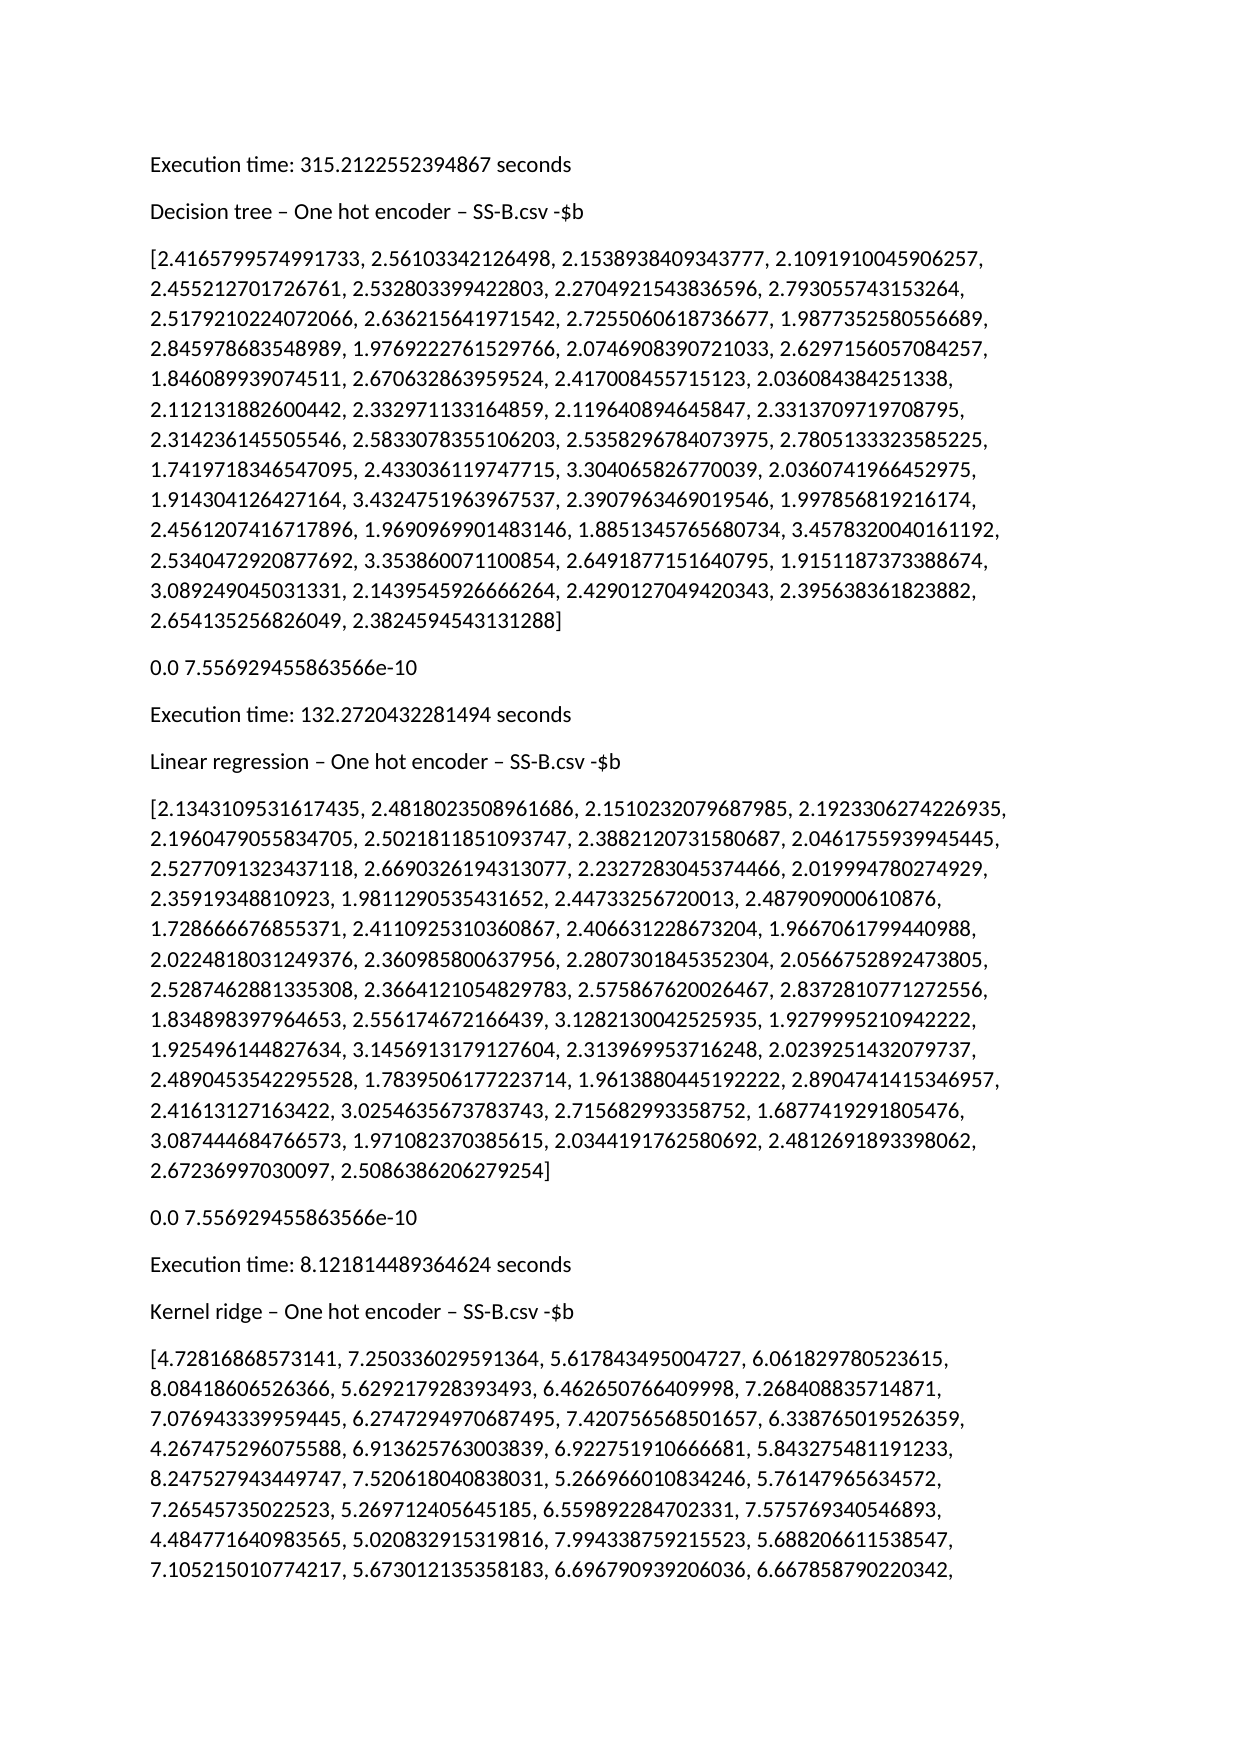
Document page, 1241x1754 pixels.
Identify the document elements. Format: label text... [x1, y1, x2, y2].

text Linear regression – One hot encoder – SS-B.csv -$b [150, 747, 1090, 775]
text Decision tree – One hot encoder – SS-B.csv -$b [150, 197, 1090, 225]
text Execution time: 132.2720432281494 seconds [150, 700, 1090, 728]
text Kernel ridge – One hot encoder – SS-B.csv -$b [150, 1297, 1090, 1325]
text Execution time: 8.121814489364624 seconds [150, 1250, 1090, 1278]
text 0.0 7.556929455863566e-10 [150, 653, 1090, 681]
text [2.4165799574991733, 2.56103342126498, 2.1538938409343777, 2.1091910045906257, 2.455212701726761, 2.532803399422803, 2.2704921543836596, 2.793055743153264, 2.5179210224072066, 2.636215641971542, 2.7255060618736677, 1.9877352580556689, 2.845978683548989, 1.9769222761529766, 2.0746908390721033, 2.6297156057084257, 1.846089939074511, 2.670632863959524, 2.417008455715123, 2.036084384251338, 2.112131882600442, 2.332971133164859, 2.119640894645847, 2.3313709719708795, 2.314236145505546, 2.5833078355106203, 2.5358296784073975, 2.7805133323585225, 1.7419718346547095, 2.433036119747715, 3.304065826770039, 2.0360741966452975, 1.914304126427164, 3.4324751963967537, 2.3907963469019546, 1.997856819216174, 2.4561207416717896, 1.9690969901483146, 1.8851345765680734, 3.4578320040161192, 2.5340472920877692, 3.353860071100854, 2.6491877151640795, 1.9151187373388674, 3.089249045031331, 2.1439545926666264, 2.4290127049420343, 2.395638361823882, 2.654135256826049, 2.3824594543131288] [150, 244, 1090, 634]
text Execution time: 315.2122552394867 seconds [150, 150, 1090, 178]
text [2.1343109531617435, 2.4818023508961686, 2.1510232079687985, 2.1923306274226935, 2.1960479055834705, 2.5021811851093747, 2.3882120731580687, 2.0461755939945445, 2.5277091323437118, 2.6690326194313077, 2.2327283045374466, 2.019994780274929, 2.35919348810923, 1.9811290535431652, 2.44733256720013, 2.487909000610876, 1.728666676855371, 2.4110925310360867, 2.406631228673204, 1.9667061799440988, 2.0224818031249376, 2.360985800637956, 2.2807301845352304, 2.0566752892473805, 2.5287462881335308, 2.3664121054829783, 2.575867620026467, 2.8372810771272556, 1.834898397964653, 2.556174672166439, 3.1282130042525935, 1.9279995210942222, 1.925496144827634, 3.1456913179127604, 2.313969953716248, 2.0239251432079737, 2.4890453542295528, 1.7839506177223714, 1.9613880445192222, 2.8904741415346957, 2.41613127163422, 3.0254635673783743, 2.715682993358752, 1.6877419291805476, 3.087444684766573, 1.971082370385615, 2.0344191762580692, 2.4812691893398062, 2.67236997030097, 2.5086386206279254] [150, 794, 1090, 1184]
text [150, 1344, 1090, 1583]
text 0.0 7.556929455863566e-10 [150, 1203, 1090, 1231]
